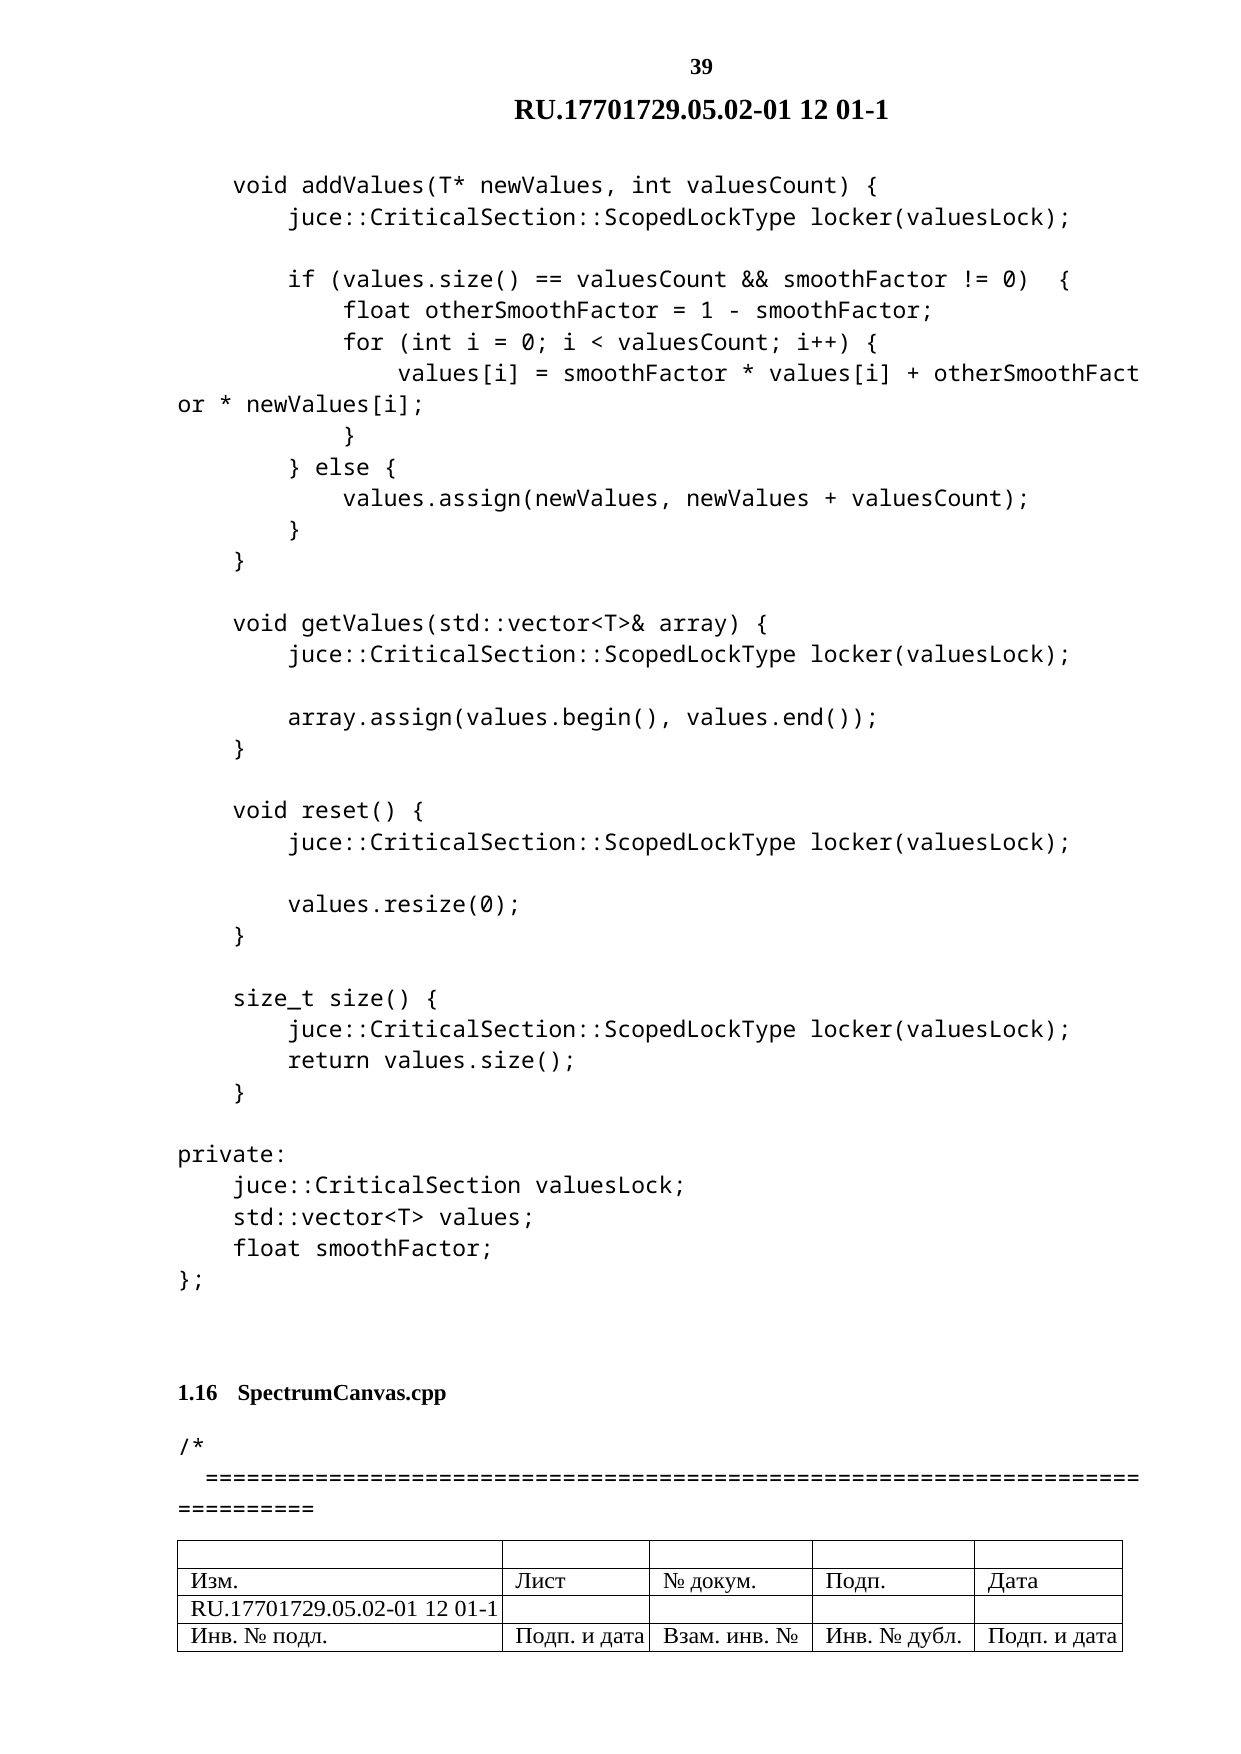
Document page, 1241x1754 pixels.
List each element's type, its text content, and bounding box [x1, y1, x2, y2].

text } [177, 1076, 1152, 1107]
text /* [177, 1431, 1152, 1462]
text void getValues(std::vector<T>& array) { [177, 607, 1152, 638]
text array.assign(values.begin(), values.end()); [177, 701, 1152, 732]
text } [177, 732, 1152, 763]
text juce::CriticalSection::ScopedLockType locker(valuesLock); [177, 1013, 1152, 1044]
text for (int i = 0; i < valuesCount; i++) { [177, 326, 1152, 357]
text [177, 1462, 1152, 1524]
text values[i] = smoothFactor * values[i] + otherSmoothFactor * newValues[i]; [177, 357, 1152, 419]
text values.resize(0); [177, 888, 1152, 919]
text void addValues(T* newValues, int valuesCount) { [177, 169, 1152, 201]
text } [177, 513, 1152, 544]
subtitle SpectrumCanvas.cpp [177, 1378, 1152, 1405]
text } [177, 419, 1152, 451]
text juce::CriticalSection valuesLock; [177, 1169, 1152, 1201]
text if (values.size() == valuesCount && smoothFactor != 0) { [177, 263, 1152, 294]
text juce::CriticalSection::ScopedLockType locker(valuesLock); [177, 201, 1152, 232]
text } [177, 544, 1152, 576]
text juce::CriticalSection::ScopedLockType locker(valuesLock); [177, 638, 1152, 669]
text private: [177, 1138, 1152, 1169]
text values.assign(newValues, newValues + valuesCount); [177, 482, 1152, 513]
text }; [177, 1263, 1152, 1294]
text size_t size() { [177, 982, 1152, 1013]
text return values.size(); [177, 1044, 1152, 1076]
text } else { [177, 451, 1152, 482]
text } [177, 919, 1152, 951]
text juce::CriticalSection::ScopedLockType locker(valuesLock); [177, 826, 1152, 857]
text std::vector<T> values; [177, 1201, 1152, 1232]
text void reset() { [177, 794, 1152, 826]
text float otherSmoothFactor = 1 - smoothFactor; [177, 294, 1152, 326]
text float smoothFactor; [177, 1232, 1152, 1263]
